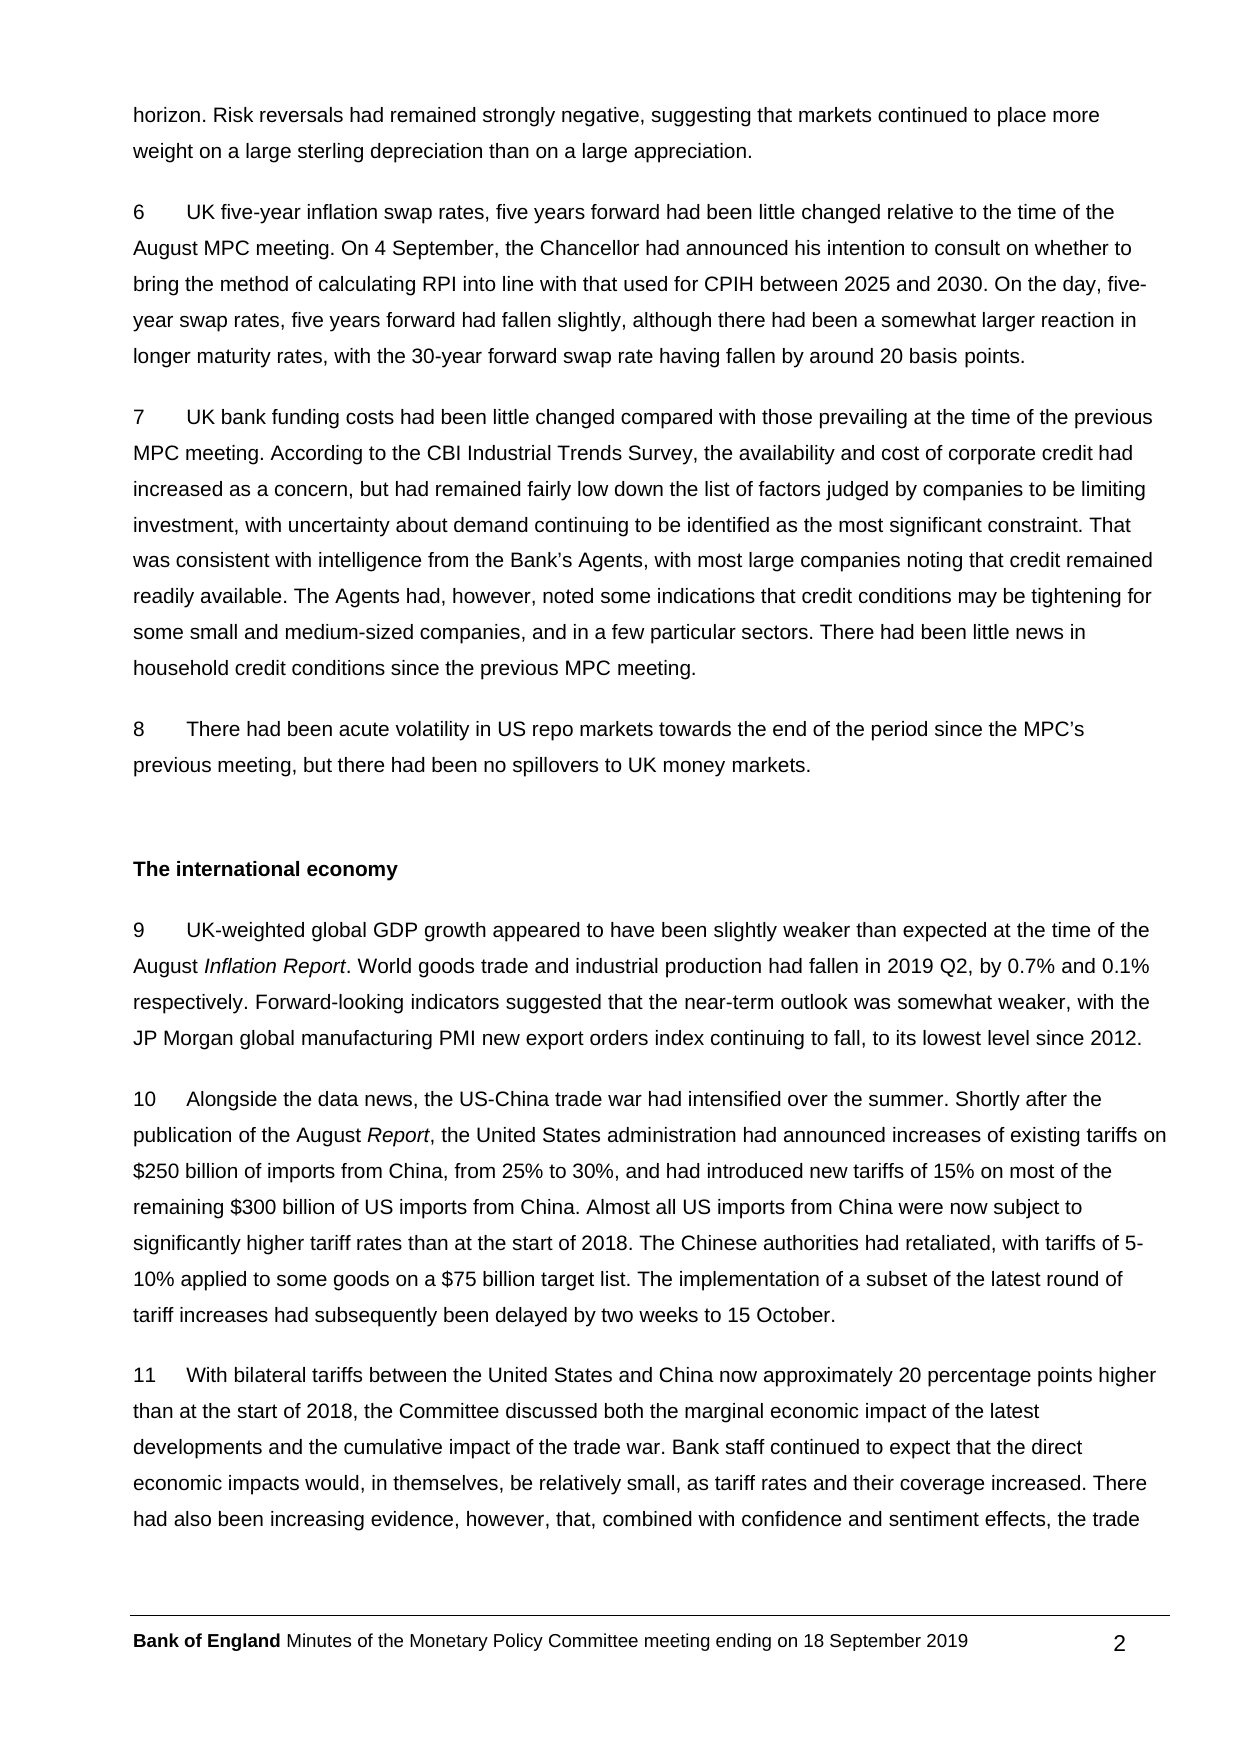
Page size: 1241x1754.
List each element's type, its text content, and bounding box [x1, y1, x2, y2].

list Alongside the data news, the US-China trade war had intensified over the summer. Shortly after the publication of the August Report, the United States administration had announced increases of existing tariffs on [133, 1087, 1166, 1147]
subtitle The international economy [133, 857, 1178, 881]
list UK five-year inflation swap rates, five years forward had been little changed relative to the time of the August MPC meeting. On 4 September, the Chancellor had announced his intention to consult on whether to bring the method of calculating RPI into line with that used for CPIH between 2025 and 2030. On the day, five- year swap rates, five years forward had fallen slightly, although there had been a somewhat larger reaction in longer maturity rates, with the 30-year forward swap rate having fallen by around 20 basis points. [133, 200, 1155, 368]
list With bilateral tariffs between the United States and China now approximately 20 percentage points higher than at the start of 2018, the Committee discussed both the marginal economic impact of the latest developments and the cumulative impact of the trade war. Bank staff continued to expect that the direct economic impacts would, in themselves, be relatively small, as tariff rates and their coverage increased. There had also been increasing evidence, however, that, combined with confidence and sentiment effects, the trade [133, 1363, 1158, 1531]
text $250 billion of imports from China, from 25% to 30%, and had introduced new tariffs of 15% on most of the remaining $300 billion of US imports from China. Almost all US imports from China were now subject to significantly higher tariff rates than at the start of 2018. The Chinese authorities had retaliated, with tariffs of 5- 10% applied to some goods on a $75 billion target list. The implementation of a subset of the latest round of tariff increases had subsequently been delayed by two weeks to 15 October. [133, 1159, 1160, 1326]
list There had been acute volatility in US repo markets towards the end of the period since the MPC’s previous meeting, but there had been no spillovers to UK money markets. [133, 717, 1086, 777]
list UK bank funding costs had been little changed compared with those prevailing at the time of the previous MPC meeting. According to the CBI Industrial Trends Survey, the availability and cost of corporate credit had increased as a concern, but had remained fairly low down the list of factors judged by companies to be limiting investment, with uncertainty about demand continuing to be identified as the most significant constraint. That was consistent with intelligence from the Bank’s Agents, with most large companies noting that credit remained readily available. The Agents had, however, noted some indications that credit conditions may be tightening for some small and medium-sized companies, and in a few particular sectors. There had been little news in household credit conditions since the previous MPC meeting. [133, 404, 1159, 680]
list UK-weighted global GDP growth appeared to have been slightly weaker than expected at the time of the August Inflation Report. World goods trade and industrial production had fallen in 2019 Q2, by 0.7% and 0.1% respectively. Forward-looking indicators suggested that the near-term outlook was somewhat weaker, with the JP Morgan global manufacturing PMI new export orders index continuing to fall, to its lowest level since 2012. [133, 918, 1151, 1050]
text horizon. Risk reversals had remained strongly negative, suggesting that markets continued to place more weight on a large sterling depreciation than on a large appreciation. [133, 103, 1149, 163]
